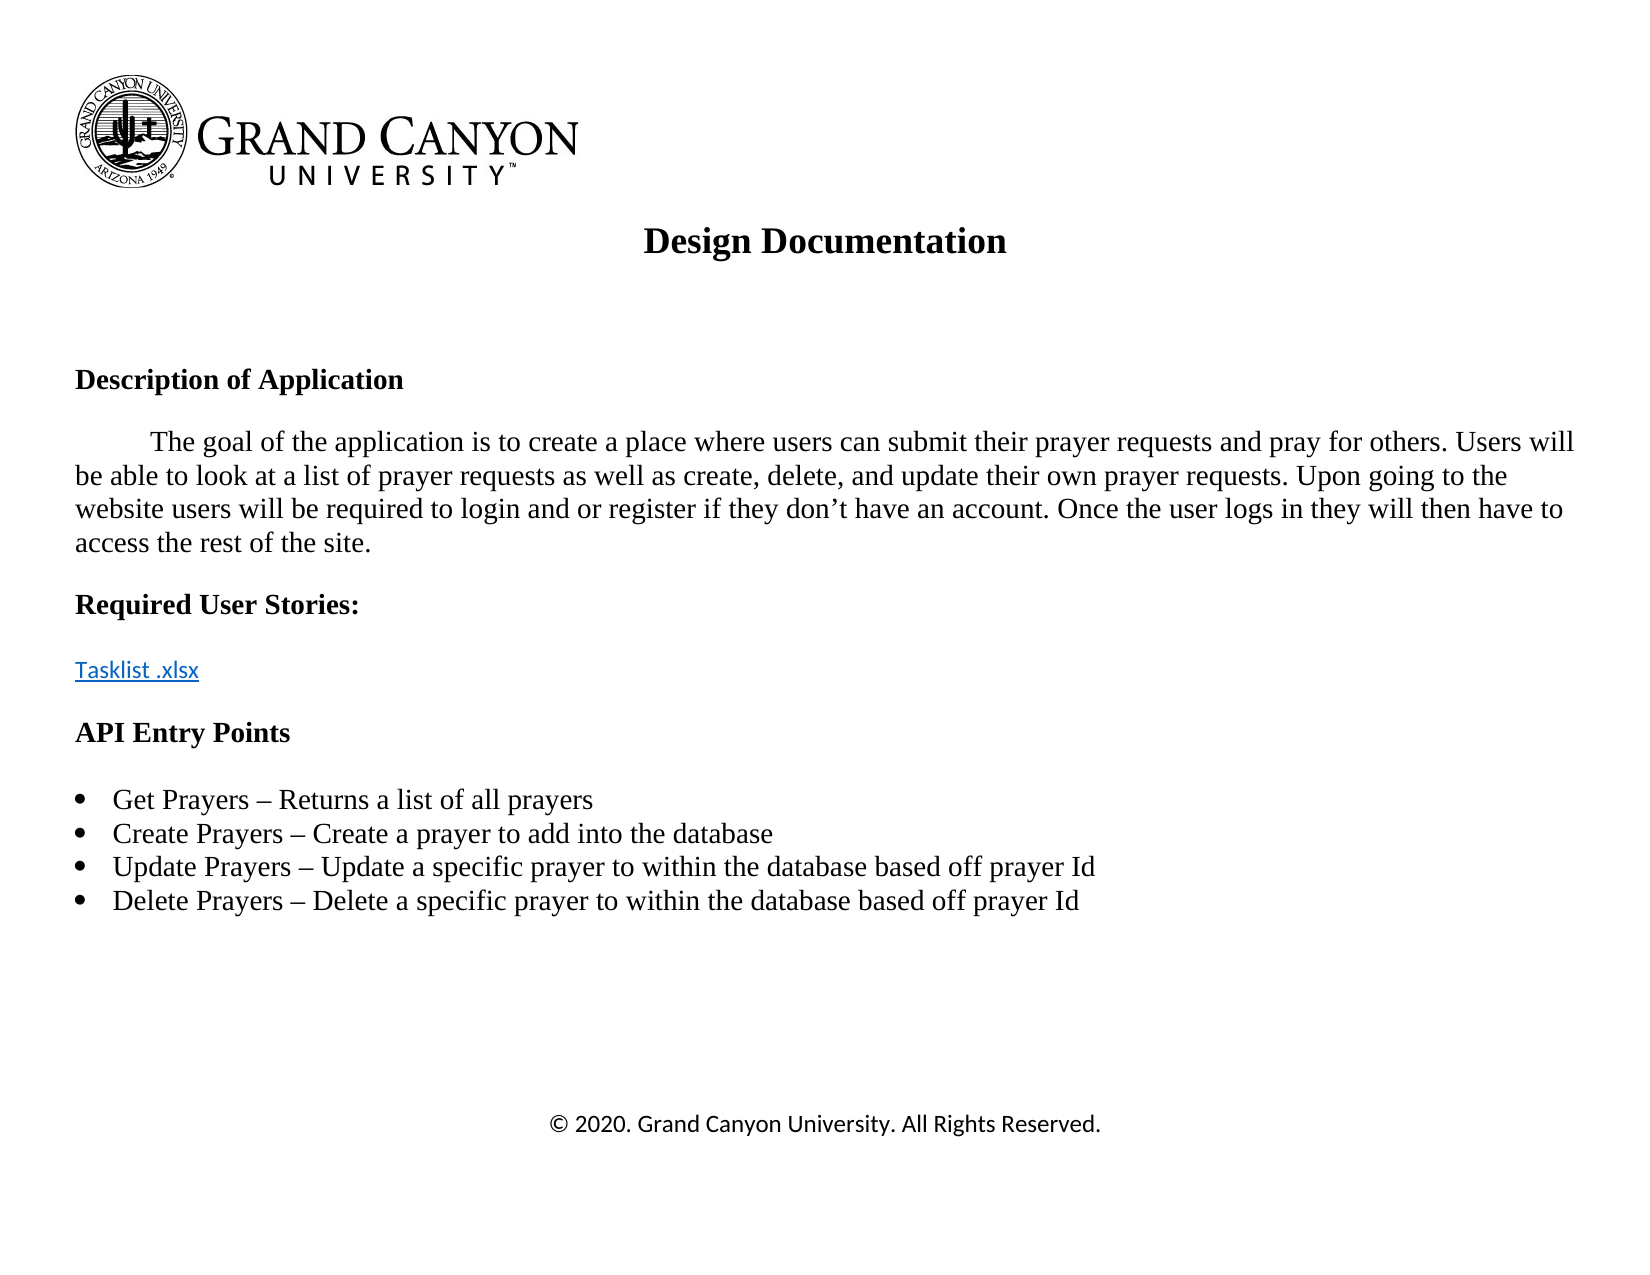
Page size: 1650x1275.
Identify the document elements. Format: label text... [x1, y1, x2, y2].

list Update Prayers – Update a specific prayer to within the database based off prayer Id [75, 849, 1575, 883]
text The goal of the application is to create a place where users can submit their prayer requests and pray for others. Users will be able to look at a list of prayer requests as well as create, delete, and update their own prayer requests. Upon going to the website users will be required to login and or register if they don’t have an account. Once the user logs in they will then have to access the rest of the site. [75, 424, 1575, 558]
text Required User Stories: [75, 587, 1575, 621]
list Create Prayers – Create a prayer to add into the database [75, 816, 1575, 849]
text Tasklist .xlsx [75, 654, 1575, 684]
list Delete Prayers – Delete a specific prayer to within the database based off prayer Id [75, 883, 1575, 917]
list Get Prayers – Returns a list of all prayers [75, 782, 1575, 816]
text Design Documentation [75, 218, 1575, 261]
text Description of Application [75, 362, 1575, 395]
picture [75, 75, 579, 188]
text API Entry Points [75, 715, 1575, 749]
